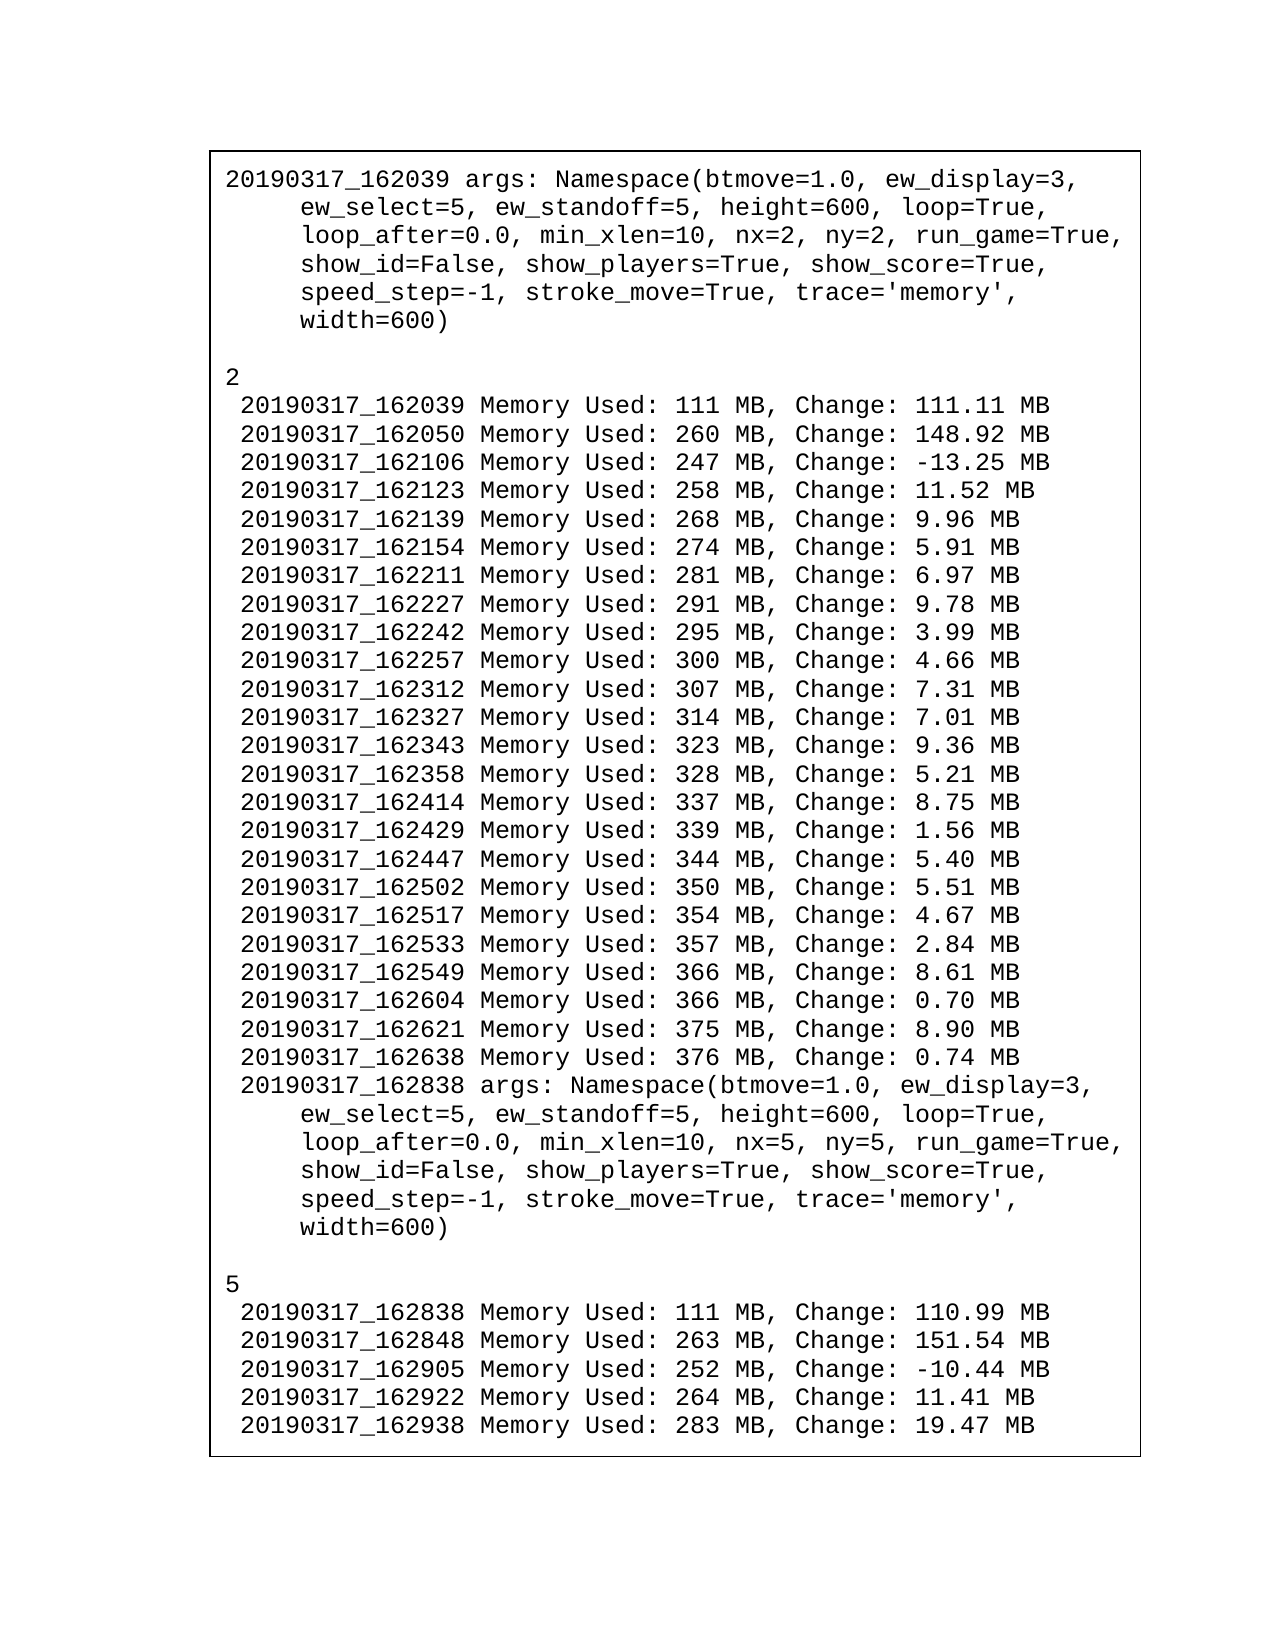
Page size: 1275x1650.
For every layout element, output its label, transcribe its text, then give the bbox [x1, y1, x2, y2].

text 20190317_162533 Memory Used: 357 MB, Change: 2.84 MB [211, 915, 1140, 943]
text 20190317_162638 Memory Used: 376 MB, Change: 0.74 MB [211, 1028, 1140, 1057]
text 20190317_162502 Memory Used: 350 MB, Change: 5.51 MB [211, 858, 1140, 887]
text 20190317_162211 Memory Used: 281 MB, Change: 6.97 MB [211, 547, 1140, 575]
text 20190317_162123 Memory Used: 258 MB, Change: 11.52 MB [211, 462, 1140, 490]
text 20190317_162447 Memory Used: 344 MB, Change: 5.40 MB [211, 830, 1140, 858]
text 20190317_162848 Memory Used: 263 MB, Change: 151.54 MB [211, 1312, 1140, 1340]
text 20190317_162327 Memory Used: 314 MB, Change: 7.01 MB [211, 688, 1140, 717]
text 20190317_162154 Memory Used: 274 MB, Change: 5.91 MB [211, 518, 1140, 547]
text 20190317_162429 Memory Used: 339 MB, Change: 1.56 MB [211, 802, 1140, 830]
text 20190317_162227 Memory Used: 291 MB, Change: 9.78 MB [211, 575, 1140, 603]
text 20190317_162139 Memory Used: 268 MB, Change: 9.96 MB [211, 490, 1140, 518]
text 2 [211, 348, 1140, 377]
text 5 [211, 1255, 1140, 1283]
text 20190317_162604 Memory Used: 366 MB, Change: 0.70 MB [211, 972, 1140, 1000]
text 20190317_162039 args: Namespace(btmove=1.0, ew_display=3, ew_select=5, ew_standoff=5, height=600, loop=True, loop_after=0.0, min_xlen=10, nx=2, ny=2, run_game=True, show_id=False, show_players=True, show_score=True, speed_step=-1, stroke_move=True, trace='memory', width=600) [211, 152, 1140, 336]
text 20190317_162838 Memory Used: 111 MB, Change: 110.99 MB [211, 1283, 1140, 1312]
text 20190317_162549 Memory Used: 366 MB, Change: 8.61 MB [211, 943, 1140, 972]
text 20190317_162242 Memory Used: 295 MB, Change: 3.99 MB [211, 603, 1140, 632]
text 20190317_162938 Memory Used: 283 MB, Change: 19.47 MB [211, 1397, 1140, 1456]
text 20190317_162414 Memory Used: 337 MB, Change: 8.75 MB [211, 773, 1140, 802]
text 20190317_162905 Memory Used: 252 MB, Change: -10.44 MB [211, 1340, 1140, 1368]
text 20190317_162106 Memory Used: 247 MB, Change: -13.25 MB [211, 433, 1140, 462]
text 20190317_162039 Memory Used: 111 MB, Change: 111.11 MB [211, 377, 1140, 405]
text 20190317_162517 Memory Used: 354 MB, Change: 4.67 MB [211, 887, 1140, 915]
text 20190317_162838 args: Namespace(btmove=1.0, ew_display=3, ew_select=5, ew_standoff=5, height=600, loop=True, loop_after=0.0, min_xlen=10, nx=5, ny=5, run_game=True, show_id=False, show_players=True, show_score=True, speed_step=-1, stroke_move=True, trace='memory', width=600) [211, 1057, 1140, 1243]
text 20190317_162050 Memory Used: 260 MB, Change: 148.92 MB [211, 405, 1140, 433]
text 20190317_162922 Memory Used: 264 MB, Change: 11.41 MB [211, 1368, 1140, 1397]
text 20190317_162343 Memory Used: 323 MB, Change: 9.36 MB [211, 717, 1140, 745]
text 20190317_162358 Memory Used: 328 MB, Change: 5.21 MB [211, 745, 1140, 773]
text 20190317_162257 Memory Used: 300 MB, Change: 4.66 MB [211, 632, 1140, 660]
text 20190317_162312 Memory Used: 307 MB, Change: 7.31 MB [211, 660, 1140, 688]
text 20190317_162621 Memory Used: 375 MB, Change: 8.90 MB [211, 1000, 1140, 1028]
